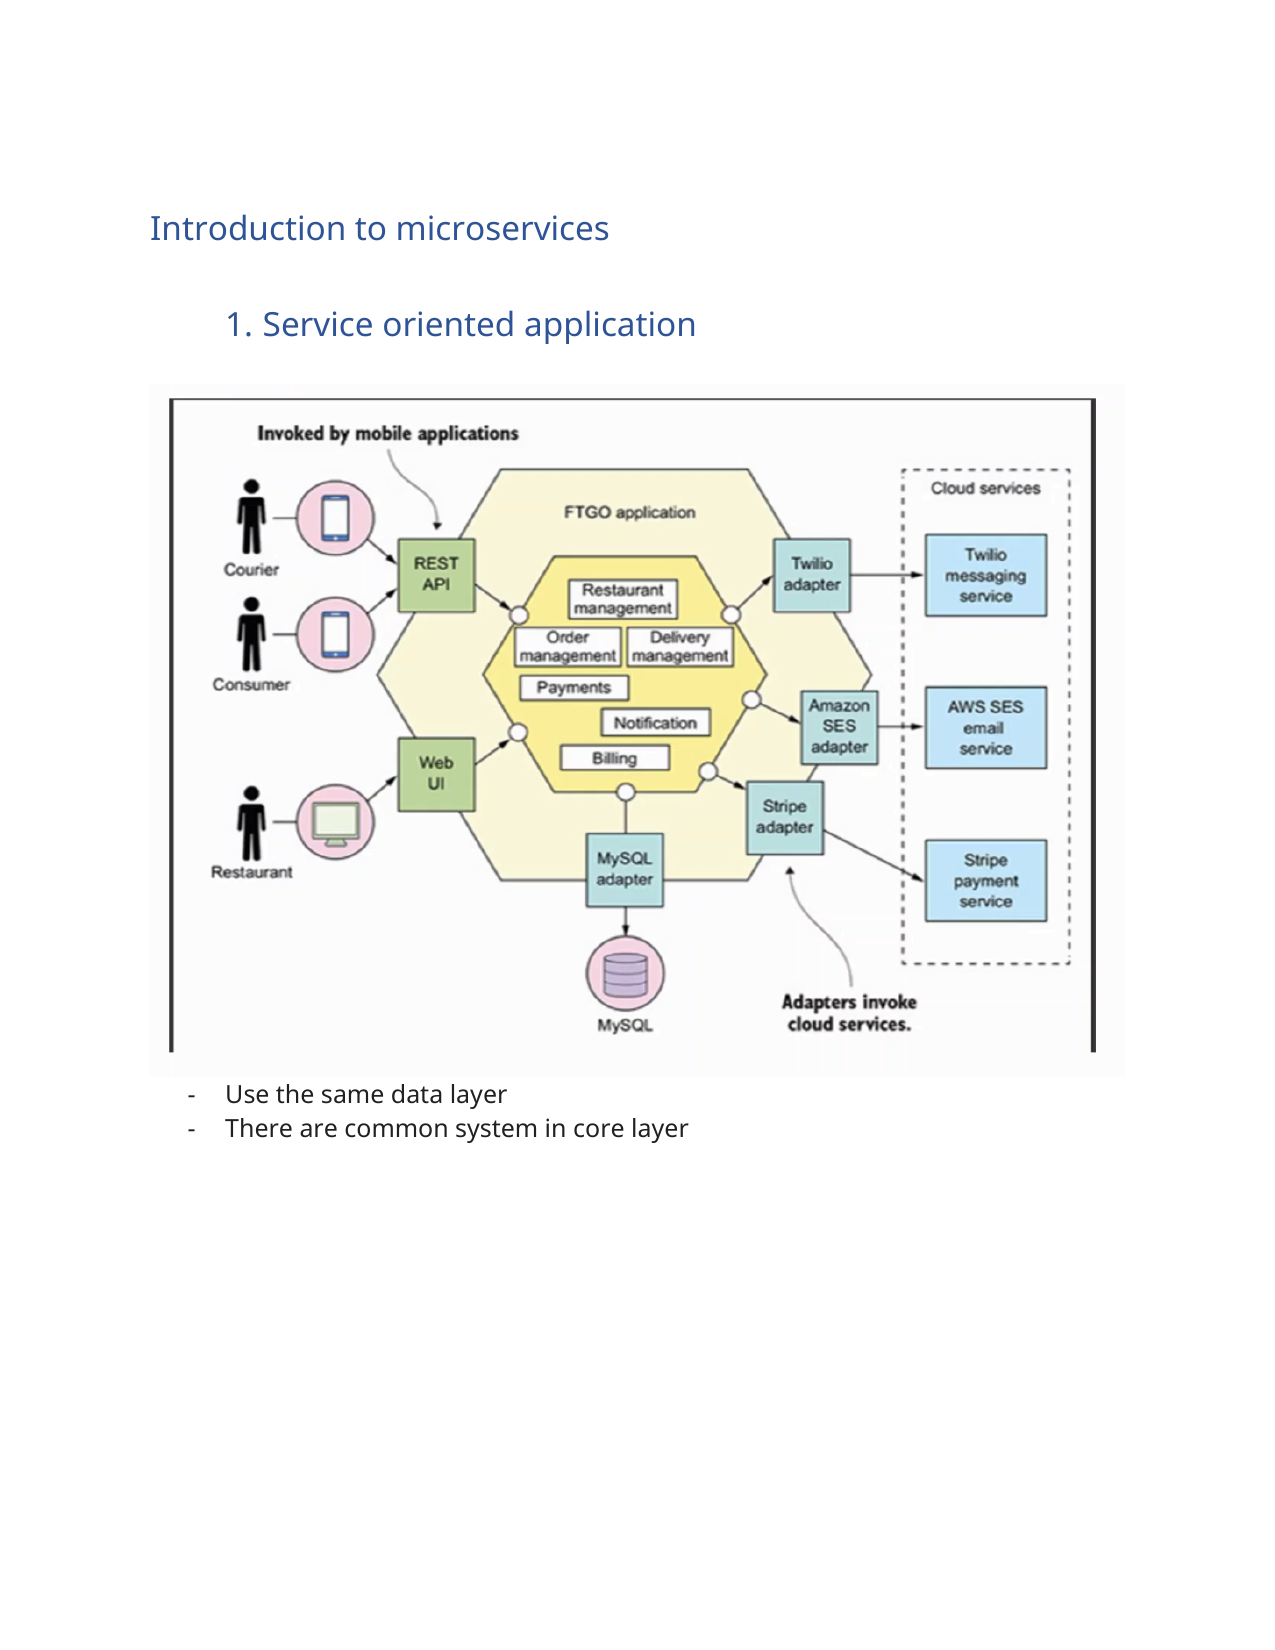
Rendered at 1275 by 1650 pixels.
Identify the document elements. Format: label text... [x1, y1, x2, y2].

list Use the same data layer [187, 1077, 1125, 1111]
subtitle Introduction to microservices [150, 205, 1125, 251]
subtitle Service oriented application [225, 301, 1125, 346]
list There are common system in core layer [187, 1111, 1125, 1145]
picture [150, 384, 1125, 1077]
